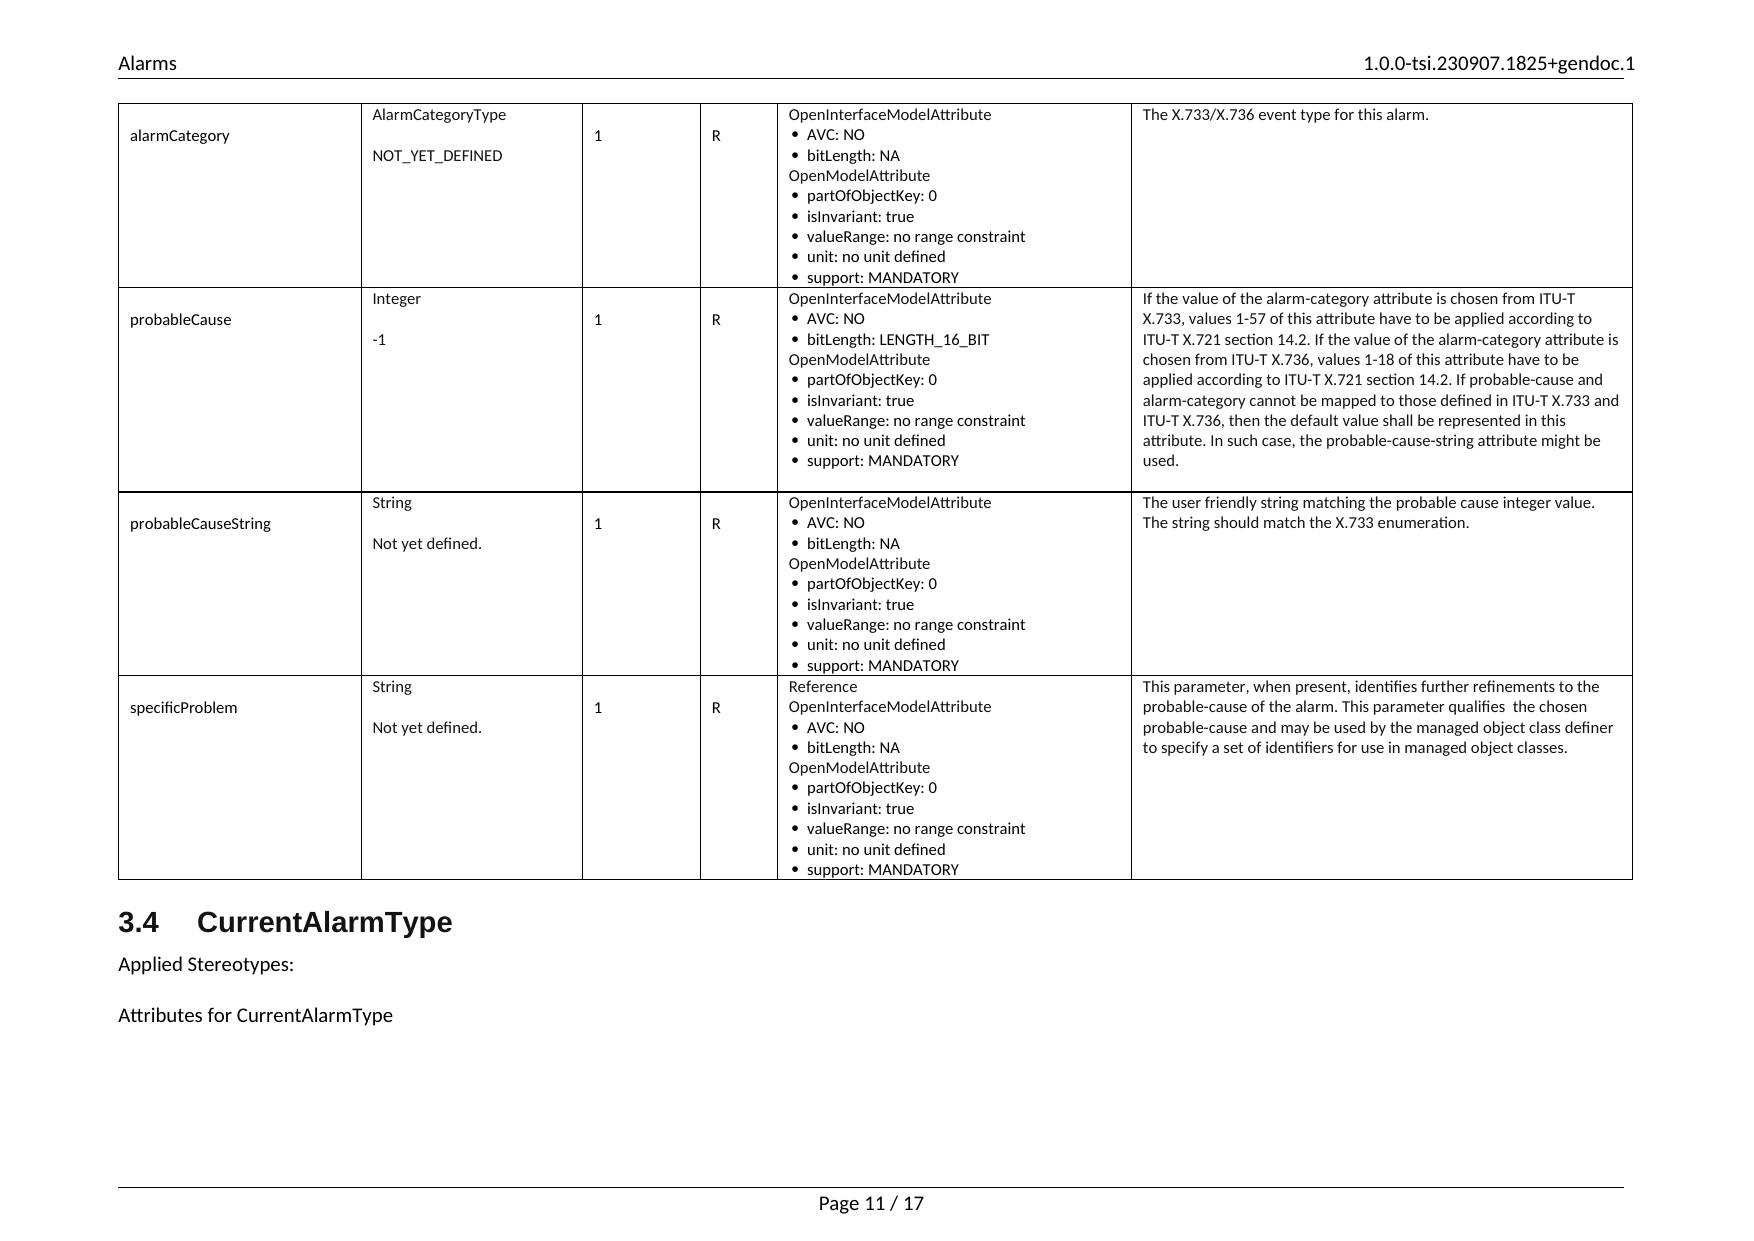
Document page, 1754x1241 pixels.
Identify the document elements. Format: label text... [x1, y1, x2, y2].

table_cell The user friendly string matching the probable cause integer value. The string should match the X.733 enumeration. [1132, 493, 1632, 675]
table_cell If the value of the alarm-category attribute is chosen from ITU-T X.733, values 1-57 of this attribute have to be applied according to ITU-T X.721 section 14.2. If the value of the alarm-category attribute is chosen from ITU-T X.736, values 1-18 of this attribute have to be applied according to ITU-T X.721 section 14.2. If probable-cause and alarm-category cannot be mapped to those defined in ITU-T X.733 and ITU-T X.736, then the default value shall be represented in this attribute. In such case, the probable-cause-string attribute might be used. [1132, 288, 1632, 491]
table_cell String Not yet defined. [362, 676, 582, 879]
table_cell Reference OpenInterfaceModelAttribute AVC: NO bitLength: NA OpenModelAttribute partOfObjectKey: 0 isInvariant: true valueRange: no range constraint unit: no unit defined support: MANDATORY [778, 676, 1131, 879]
table_cell 1 [583, 493, 700, 675]
text Attributes for CurrentAlarmType [118, 1002, 1624, 1028]
table_cell AlarmCategoryType NOT_YET_DEFINED [362, 104, 582, 287]
table_cell OpenInterfaceModelAttribute AVC: NO bitLength: LENGTH_16_BIT OpenModelAttribute partOfObjectKey: 0 isInvariant: true valueRange: no range constraint unit: no unit defined support: MANDATORY [778, 288, 1131, 491]
table_cell The X.733/X.736 event type for this alarm. [1132, 104, 1632, 287]
table_cell R [701, 676, 777, 879]
table_cell 1 [583, 288, 700, 491]
table_cell Integer -1 [362, 288, 582, 491]
table_cell R [701, 288, 777, 491]
table_cell alarmCategory [119, 104, 361, 287]
table_cell probableCause [119, 288, 361, 491]
table_cell R [701, 493, 777, 675]
table_cell R [701, 104, 777, 287]
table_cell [778, 104, 1131, 287]
table_cell 1 [583, 676, 700, 879]
table_cell probableCauseString [119, 493, 361, 675]
subtitle CurrentAlarmType [118, 905, 1624, 939]
text Applied Stereotypes: [118, 951, 1624, 977]
table_cell specificProblem [119, 676, 361, 879]
table_cell This parameter, when present, identifies further refinements to the probable-cause of the alarm. This parameter qualifies the chosen probable-cause and may be used by the managed object class definer to specify a set of identifiers for use in managed object classes. [1132, 676, 1632, 879]
table_cell 1 [583, 104, 700, 287]
table_cell String Not yet defined. [362, 493, 582, 675]
